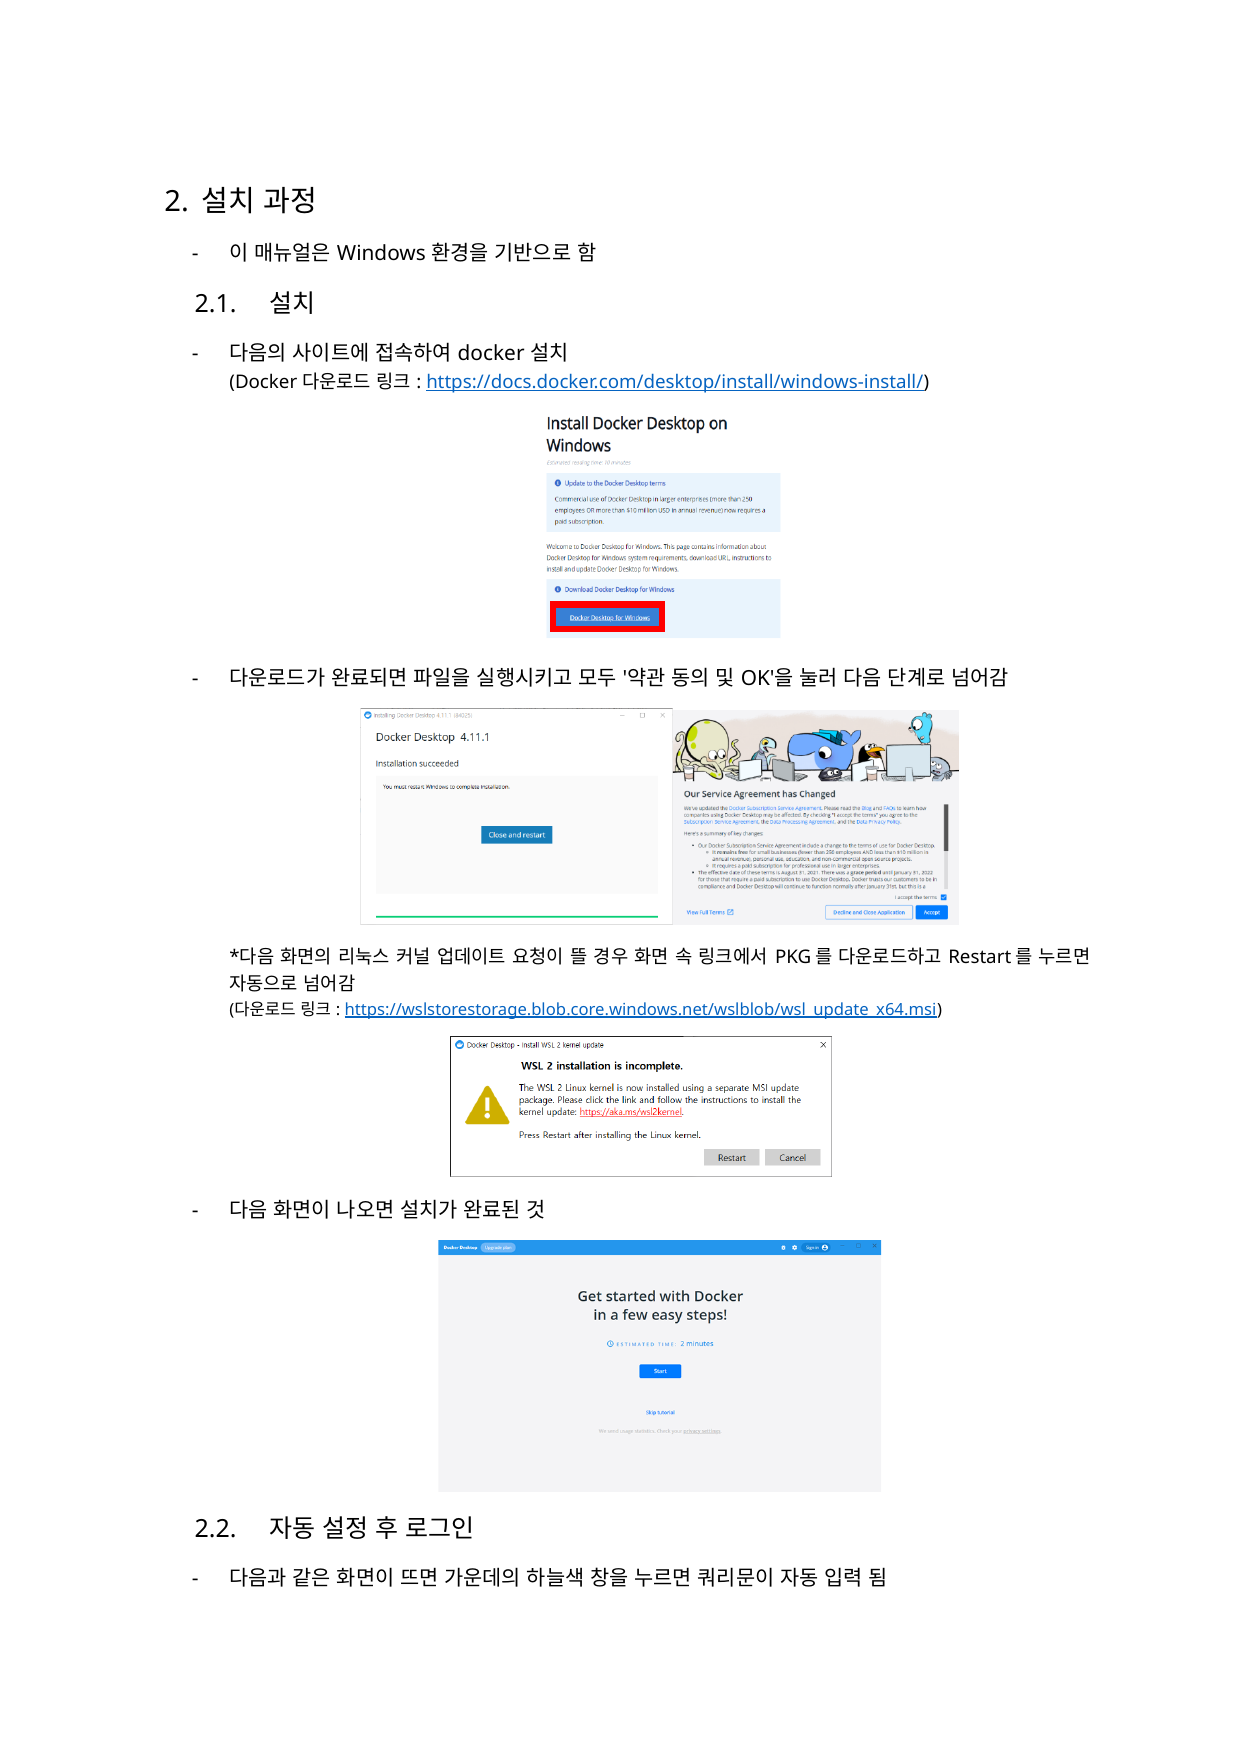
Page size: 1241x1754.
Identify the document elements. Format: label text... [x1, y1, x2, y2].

list 다음과 같은 화면이 뜨면 가운데의 하늘색 창을 누르면 쿼리문이 자동 입력 됨 [192, 1561, 1090, 1592]
list 다음의 사이트에 접속하여 docker 설치 (Docker 다운로드 링크 : https://docs.docker.com/desktop/install/windows-install/) [192, 336, 1090, 394]
list 다운로드가 완료되면 파일을 실행시키고 모두 '약관 동의 및 OK'을 눌러 다음 단계로 넘어감 [192, 661, 1090, 692]
picture [438, 1240, 882, 1492]
picture [450, 1036, 832, 1177]
list 다음 화면이 나오면 설치가 완료된 것 [192, 1193, 1090, 1224]
list 자동 설정 후 로그인 [194, 1508, 1090, 1545]
picture [534, 410, 786, 645]
list 이 매뉴얼은 Windows 환경을 기반으로 함 [192, 236, 1090, 267]
list 설치 [194, 283, 1090, 319]
picture [360, 708, 959, 925]
list *다음 화면의 리눅스 커널 업데이트 요청이 뜰 경우 화면 속 링크에서 PKG를 다운로드하고 Restart를 누르면 자동으로 넘어감 (다운로드 링크 : https://wslstorestorage.blob.core.windows.net/wslblob/wsl_update_x64.msi) [229, 941, 1090, 1020]
list 설치 과정 [164, 177, 1090, 219]
